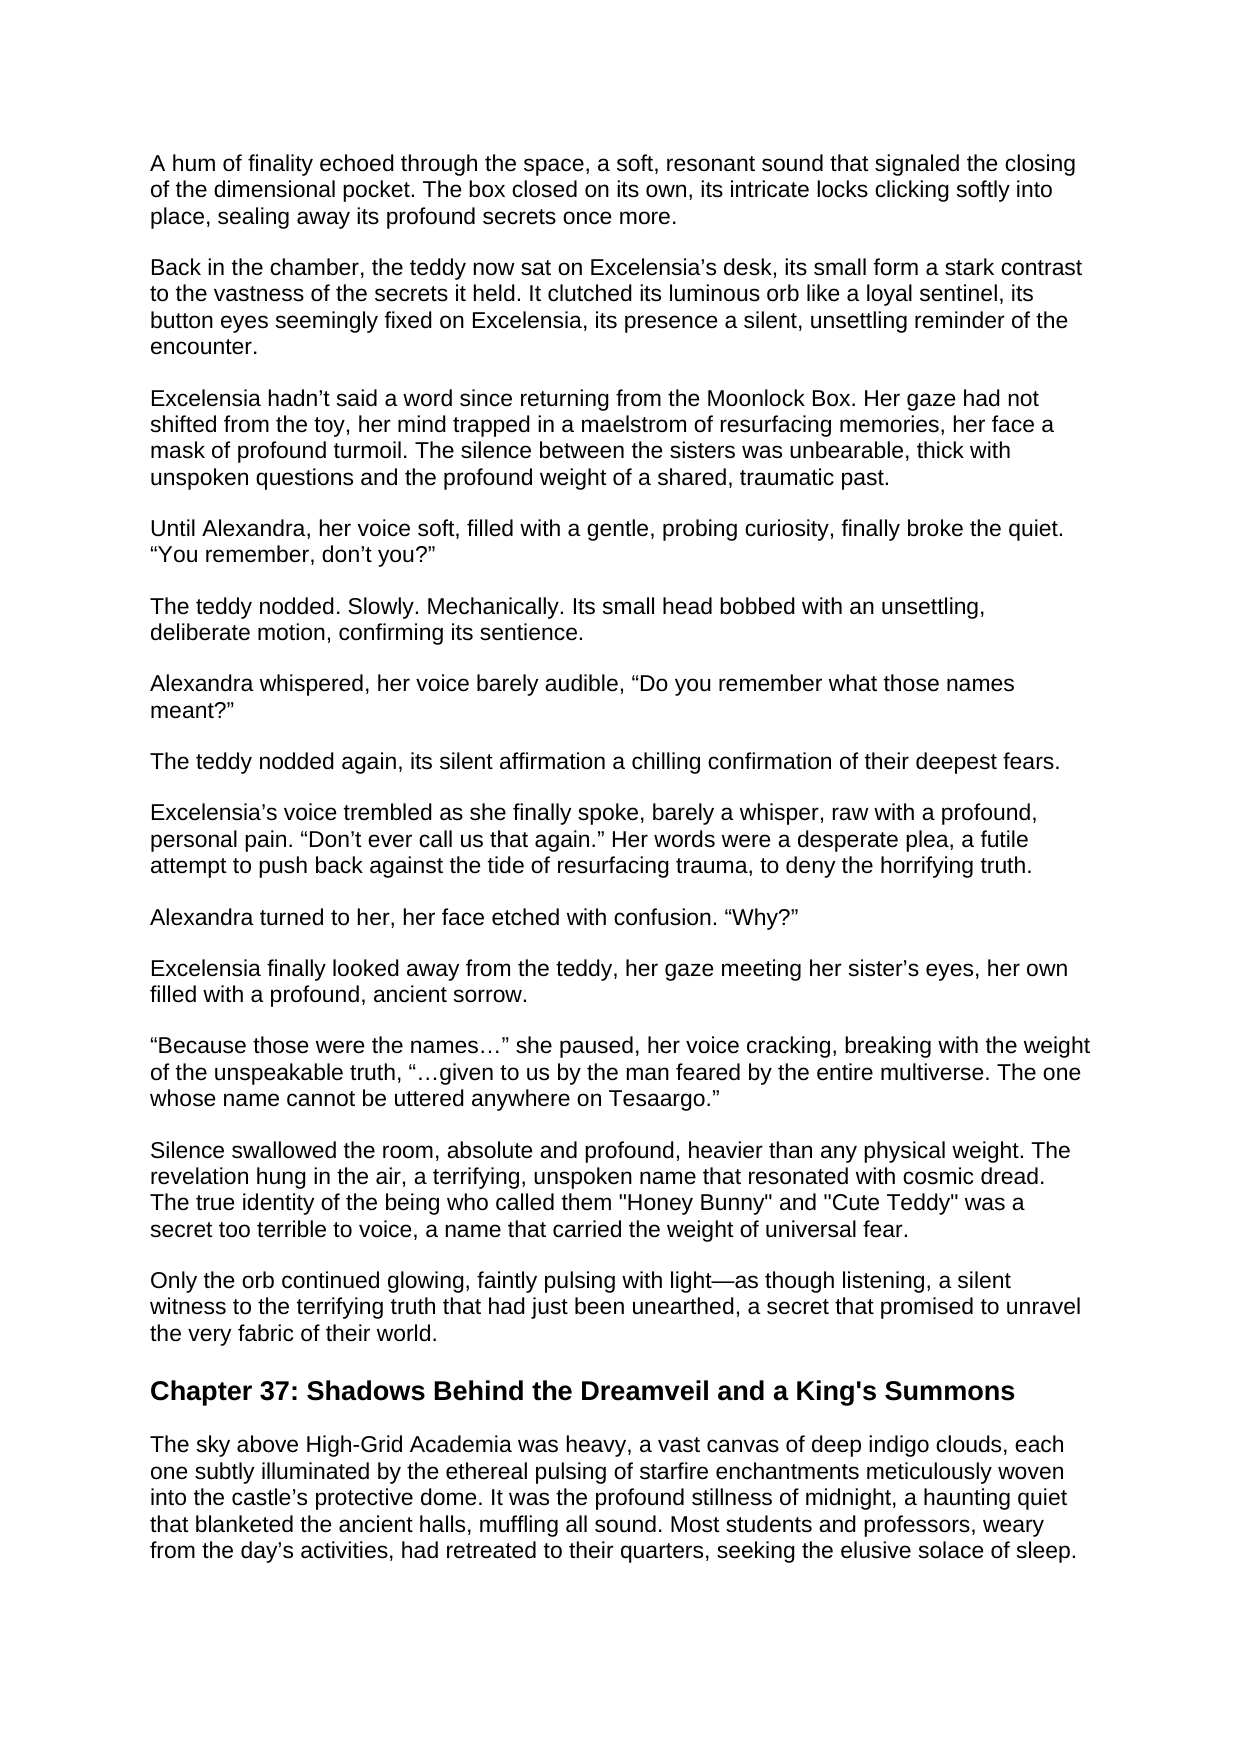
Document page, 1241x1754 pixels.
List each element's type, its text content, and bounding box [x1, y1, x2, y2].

text Back in the chamber, the teddy now sat on Excelensia’s desk, its small form a stark contrast to the vastness of the secrets it held. It clutched its luminous orb like a loyal sentinel, its button eyes seemingly fixed on Excelensia, its presence a silent, unsettling reminder of the encounter. [150, 254, 1090, 359]
text The teddy nodded. Slowly. Mechanically. Its small head bobbed with an unsettling, deliberate motion, confirming its sentience. [150, 593, 1090, 645]
text Alexandra turned to her, her face etched with confusion. “Why?” [150, 903, 1090, 930]
text Silence swallowed the room, absolute and profound, heavier than any physical weight. The revelation hung in the air, a terrifying, unspoken name that resonated with cosmic dread. The true identity of the being who called them "Honey Bunny" and "Cute Teddy" was a secret too terrible to voice, a name that carried the weight of universal fear. [150, 1137, 1090, 1242]
text Excelensia hadn’t said a word since returning from the Moonlock Box. Her gaze had not shifted from the toy, her mind trapped in a maelstrom of resurfacing memories, her face a mask of profound turmoil. The silence between the sisters was unbearable, thick with unspoken questions and the profound weight of a shared, traumatic past. [150, 384, 1090, 490]
text “Because those were the names…” she paused, her voice cracking, breaking with the weight of the unspeakable truth, “…given to us by the man feared by the entire multiverse. The one whose name cannot be uttered anywhere on Tesaargo.” [150, 1032, 1090, 1112]
text Only the orb continued glowing, faintly pulsing with light—as though listening, a silent witness to the terrifying truth that had just been unearthed, a secret that promised to unravel the very fabric of their world. [150, 1267, 1090, 1346]
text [150, 1431, 1090, 1563]
text Alexandra whispered, her voice barely audible, “Do you remember what those names meant?” [150, 670, 1090, 723]
text Excelensia’s voice trembled as she finally spoke, barely a whisper, raw with a profound, personal pain. “Don’t ever call us that again.” Her words were a desperate plea, a futile attempt to push back against the tide of resurfacing trauma, to deny the horrifying truth. [150, 799, 1090, 878]
subtitle Chapter 37: Shadows Behind the Dreamveil and a King's Summons [150, 1375, 1090, 1406]
text Excelensia finally looked away from the teddy, her gaze meeting her sister’s eyes, her own filled with a profound, ancient sorrow. [150, 955, 1090, 1007]
text Until Alexandra, her voice soft, filled with a gentle, probing curiosity, finally broke the quiet. “You remember, don’t you?” [150, 515, 1090, 568]
text The teddy nodded again, its silent affirmation a chilling confirmation of their deepest fears. [150, 748, 1090, 774]
